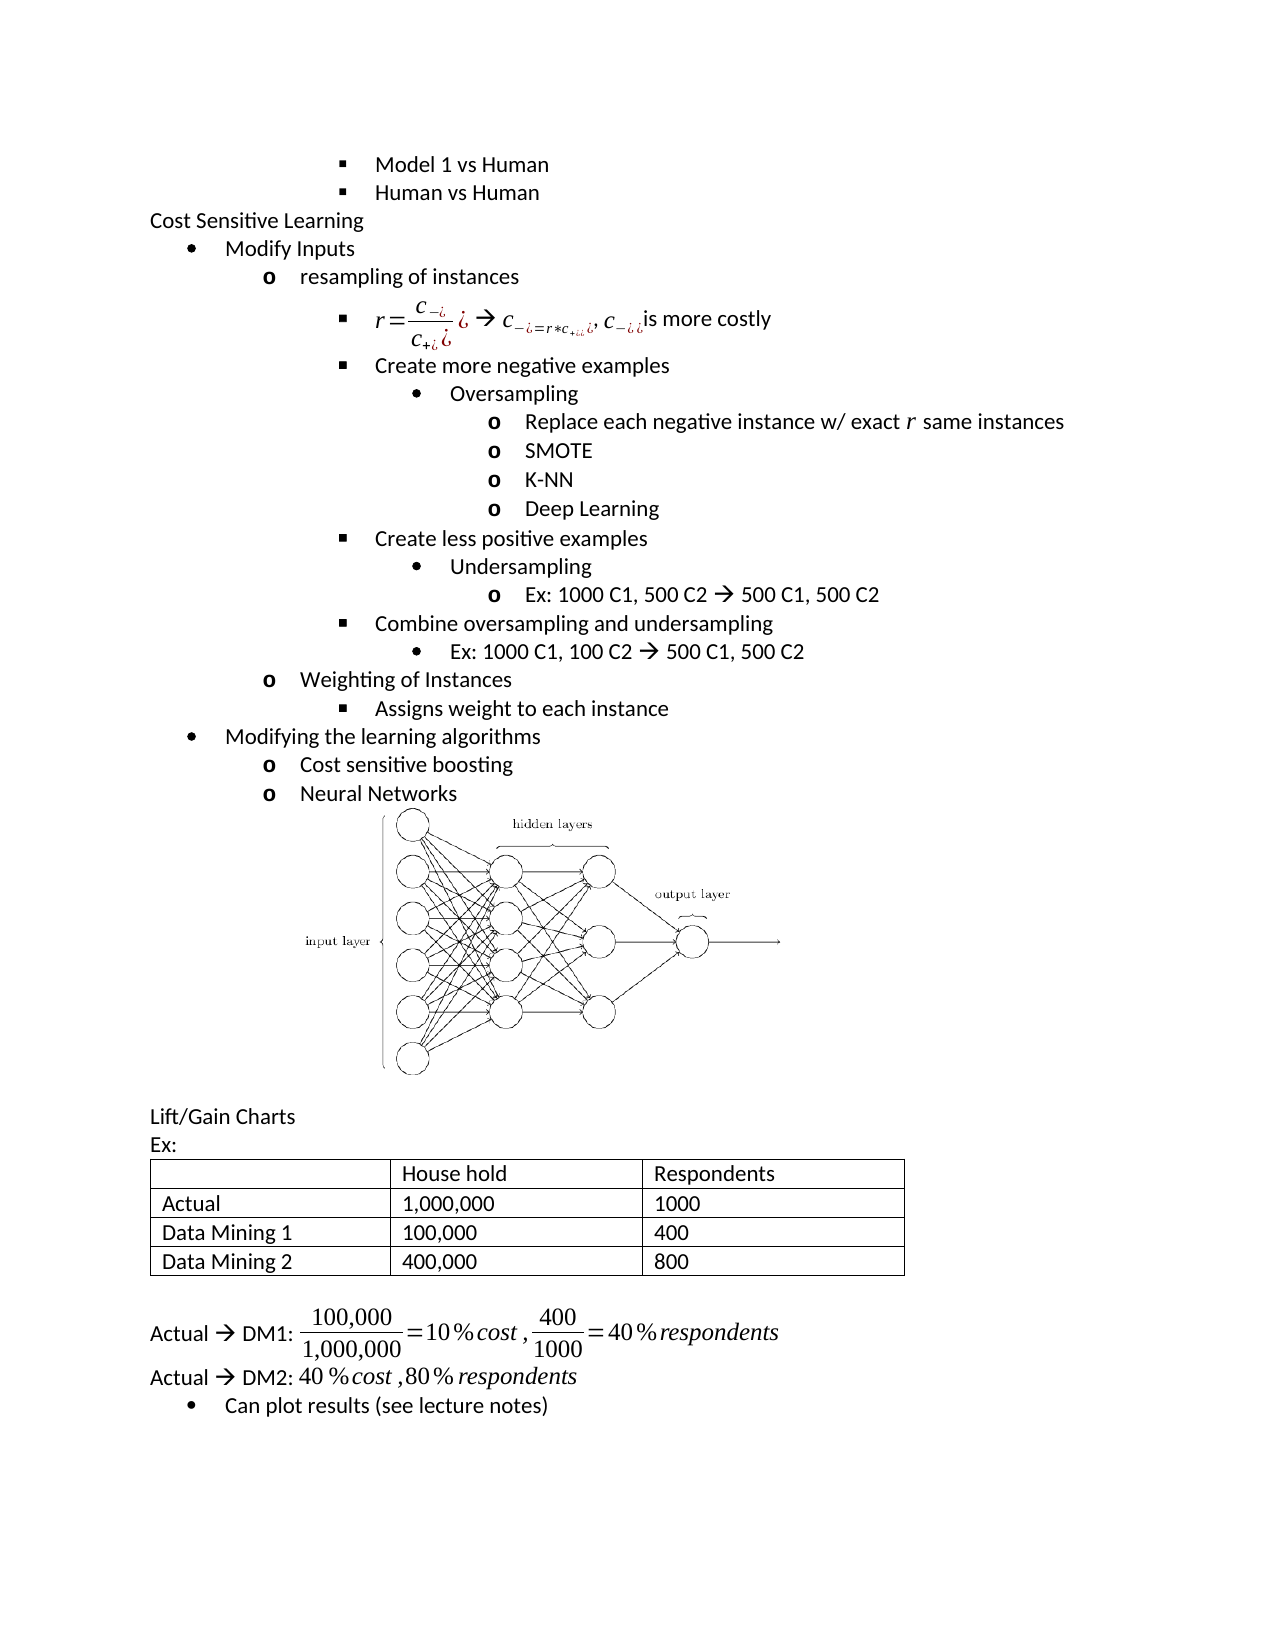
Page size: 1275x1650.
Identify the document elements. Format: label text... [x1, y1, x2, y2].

table_cell 400,000 [391, 1247, 642, 1275]
text Lift/Gain Charts [150, 1102, 1125, 1131]
table_cell Data Mining 2 [151, 1247, 390, 1275]
list Ex: 1000 C1, 100 C2 500 C1, 500 C2 [412, 637, 1125, 665]
table_cell 400 [643, 1218, 904, 1246]
list Create less positive examples [337, 524, 1125, 552]
table_cell 1000 [643, 1189, 904, 1217]
list , is more costly [337, 291, 1125, 351]
list Combine oversampling and undersampling [337, 609, 1125, 637]
table_cell Actual [151, 1189, 390, 1217]
list Weighting of Instances [262, 665, 1125, 694]
list Create more negative examples [337, 351, 1125, 379]
list SMOTE [487, 436, 1125, 465]
list Modifying the learning algorithms [187, 722, 1125, 750]
list Assigns weight to each instance [337, 694, 1125, 722]
text Actual DM1: [150, 1304, 1125, 1363]
list Human vs Human [337, 178, 1125, 206]
list Undersampling [412, 552, 1125, 580]
list Cost sensitive boosting [262, 750, 1125, 779]
table_header [151, 1160, 390, 1188]
table_cell 1,000,000 [391, 1189, 642, 1217]
table_header Respondents [643, 1160, 904, 1188]
table_cell 800 [643, 1247, 904, 1275]
text Cost Sensitive Learning [150, 206, 1125, 234]
list Deep Learning [487, 494, 1125, 524]
table_cell Data Mining 1 [151, 1218, 390, 1246]
list K-NN [487, 465, 1125, 494]
text Ex: [150, 1131, 1125, 1158]
list Model 1 vs Human [337, 150, 1125, 178]
picture [300, 808, 791, 1075]
list resampling of instances [262, 262, 1125, 291]
list Ex: 1000 C1, 500 C2 500 C1, 500 C2 [487, 580, 1125, 609]
list Neural Networks [262, 779, 1125, 808]
list Modify Inputs [187, 234, 1125, 262]
list Can plot results (see lecture notes) [187, 1391, 1125, 1419]
list Replace each negative instance w/ exact same instances [487, 407, 1125, 436]
list Oversampling [412, 379, 1125, 407]
table_header House hold [391, 1160, 642, 1188]
table_cell 100,000 [391, 1218, 642, 1246]
text Actual DM2: [150, 1363, 1125, 1391]
